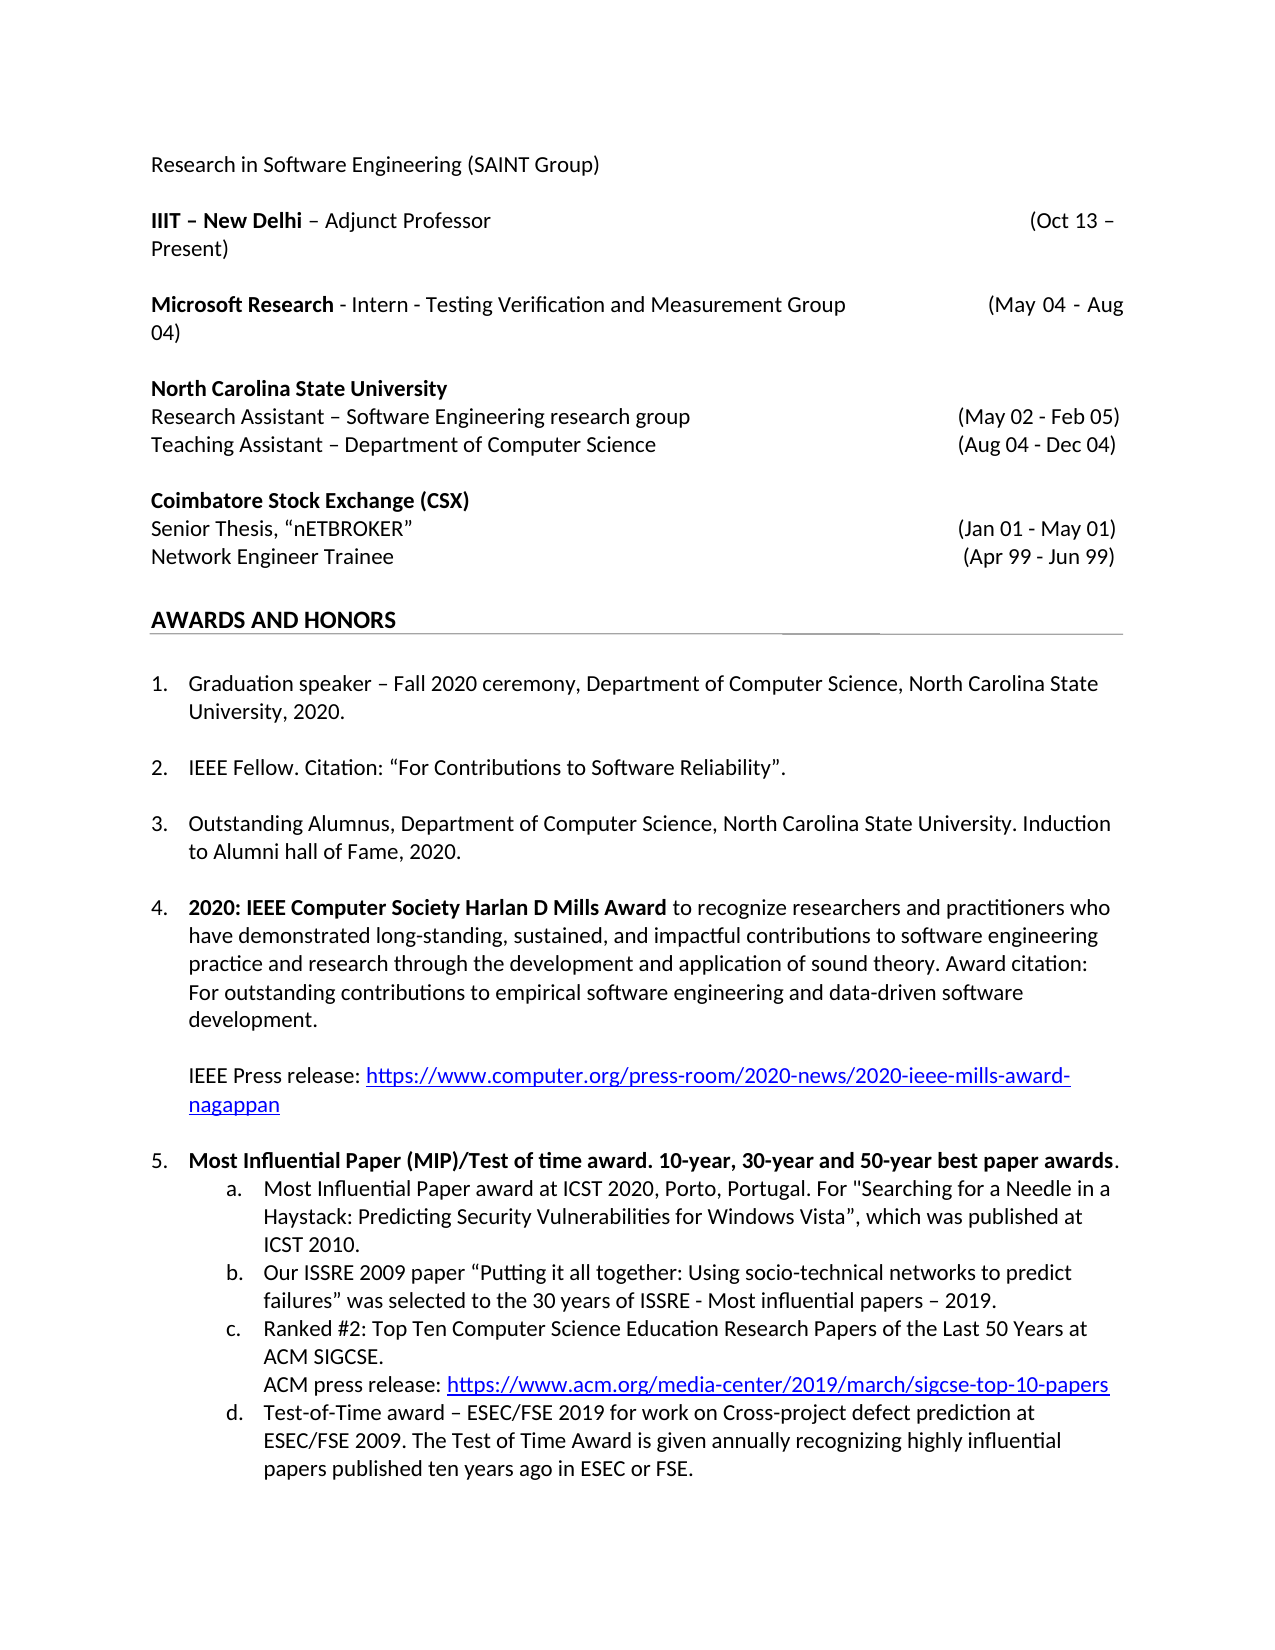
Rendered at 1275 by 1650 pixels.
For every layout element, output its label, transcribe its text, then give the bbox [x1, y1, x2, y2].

table_cell AWARDS and honors [139, 598, 1136, 641]
